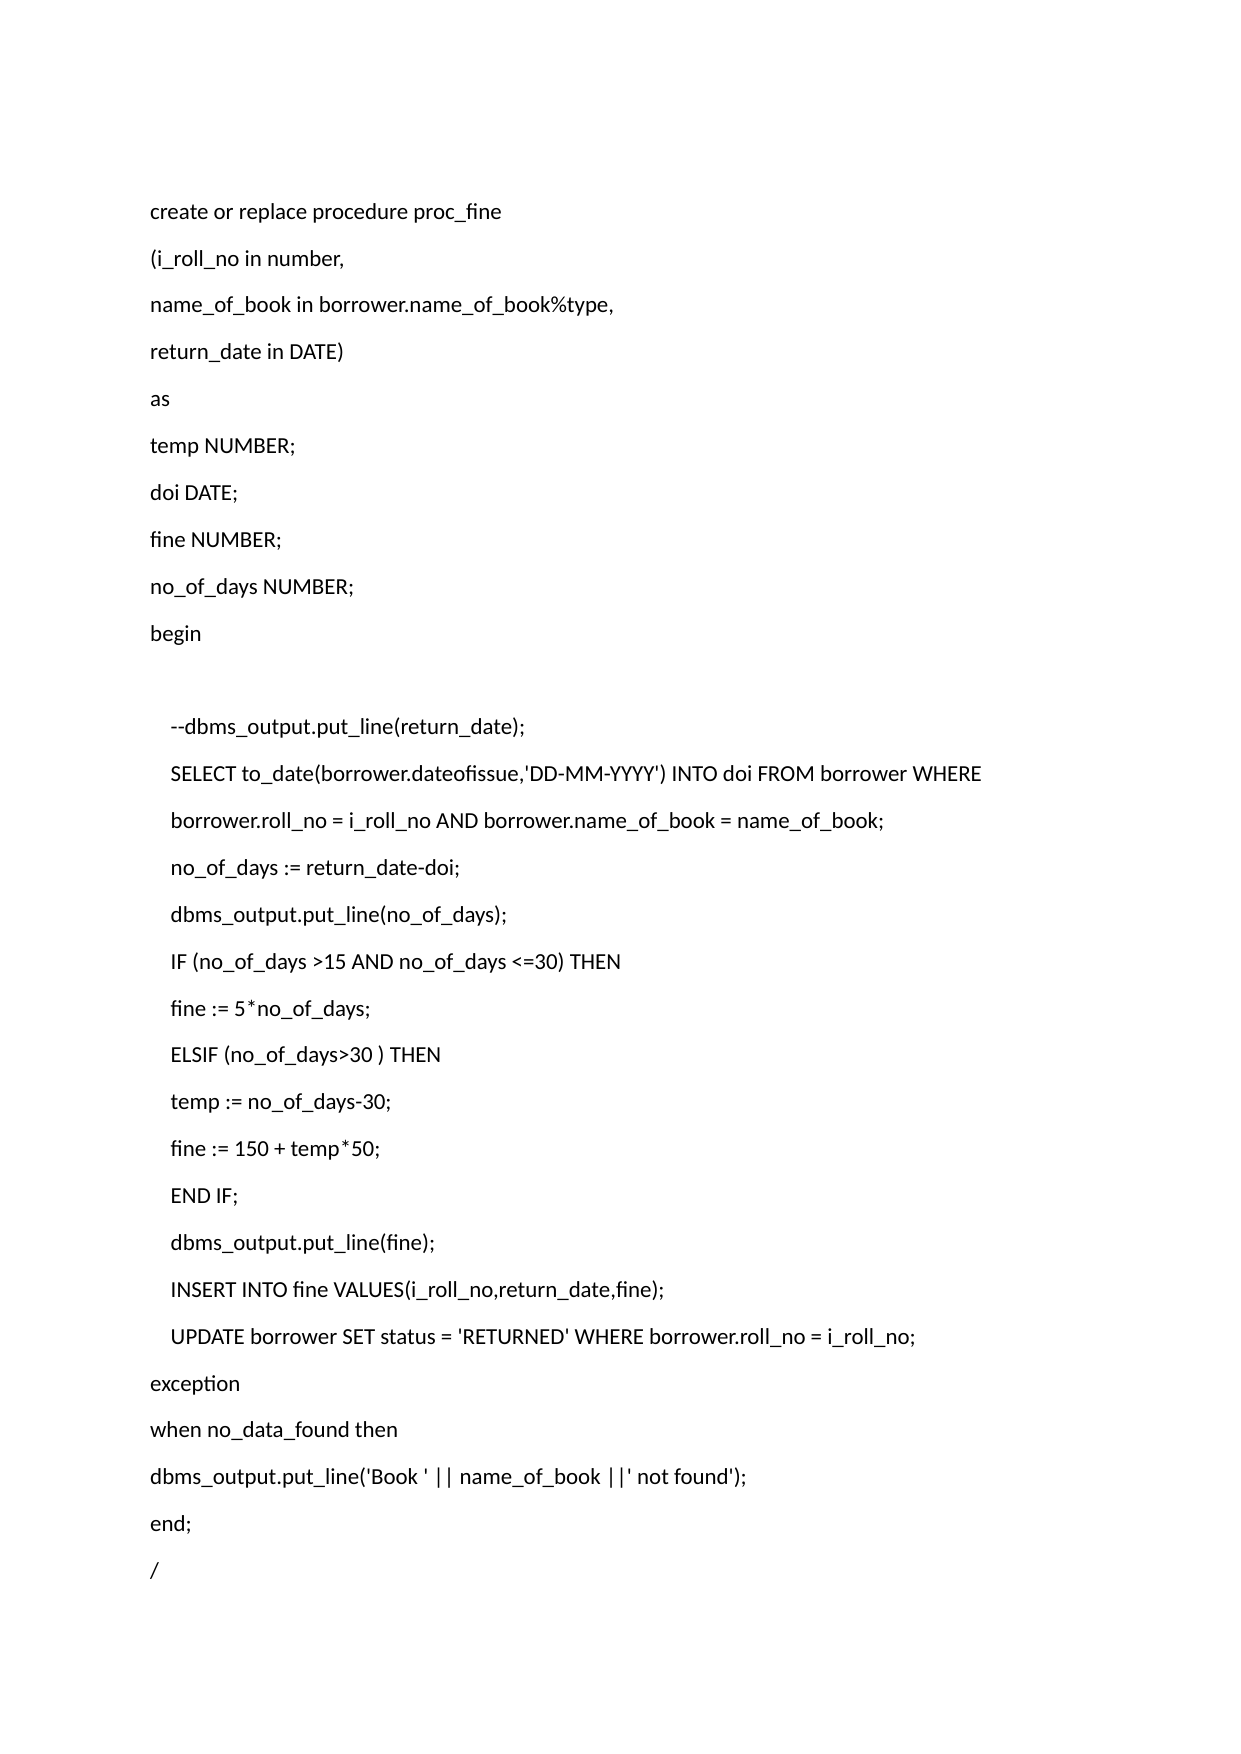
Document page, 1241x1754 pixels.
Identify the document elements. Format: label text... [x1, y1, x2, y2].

text fine := 5*no_of_days; [150, 994, 1090, 1022]
text dbms_output.put_line(fine); [150, 1228, 1090, 1256]
text no_of_days := return_date-doi; [150, 853, 1090, 881]
text create or replace procedure proc_fine [150, 197, 1090, 225]
text end; [150, 1509, 1090, 1537]
text SELECT to_date(borrower.dateofissue,'DD-MM-YYYY') INTO doi FROM borrower WHERE [150, 759, 1090, 787]
text begin [150, 619, 1090, 647]
text dbms_output.put_line(no_of_days); [150, 900, 1090, 928]
text UPDATE borrower SET status = 'RETURNED' WHERE borrower.roll_no = i_roll_no; [150, 1322, 1090, 1350]
text temp := no_of_days-30; [150, 1087, 1090, 1116]
text END IF; [150, 1181, 1090, 1209]
text fine := 150 + temp*50; [150, 1134, 1090, 1162]
text IF (no_of_days >15 AND no_of_days <=30) THEN [150, 947, 1090, 975]
text no_of_days NUMBER; [150, 572, 1090, 600]
text ELSIF (no_of_days>30 ) THEN [150, 1041, 1090, 1069]
text doi DATE; [150, 478, 1090, 506]
text borrower.roll_no = i_roll_no AND borrower.name_of_book = name_of_book; [150, 806, 1090, 834]
text (i_roll_no in number, [150, 244, 1090, 272]
text name_of_book in borrower.name_of_book%type, [150, 291, 1090, 319]
text INSERT INTO fine VALUES(i_roll_no,return_date,fine); [150, 1275, 1090, 1303]
text / [150, 1556, 1090, 1584]
text exception [150, 1369, 1090, 1397]
text temp NUMBER; [150, 431, 1090, 459]
text --dbms_output.put_line(return_date); [150, 712, 1090, 741]
text dbms_output.put_line('Book ' || name_of_book ||' not found'); [150, 1462, 1090, 1491]
text fine NUMBER; [150, 525, 1090, 553]
text when no_data_found then [150, 1416, 1090, 1444]
text as [150, 384, 1090, 412]
text return_date in DATE) [150, 337, 1090, 366]
